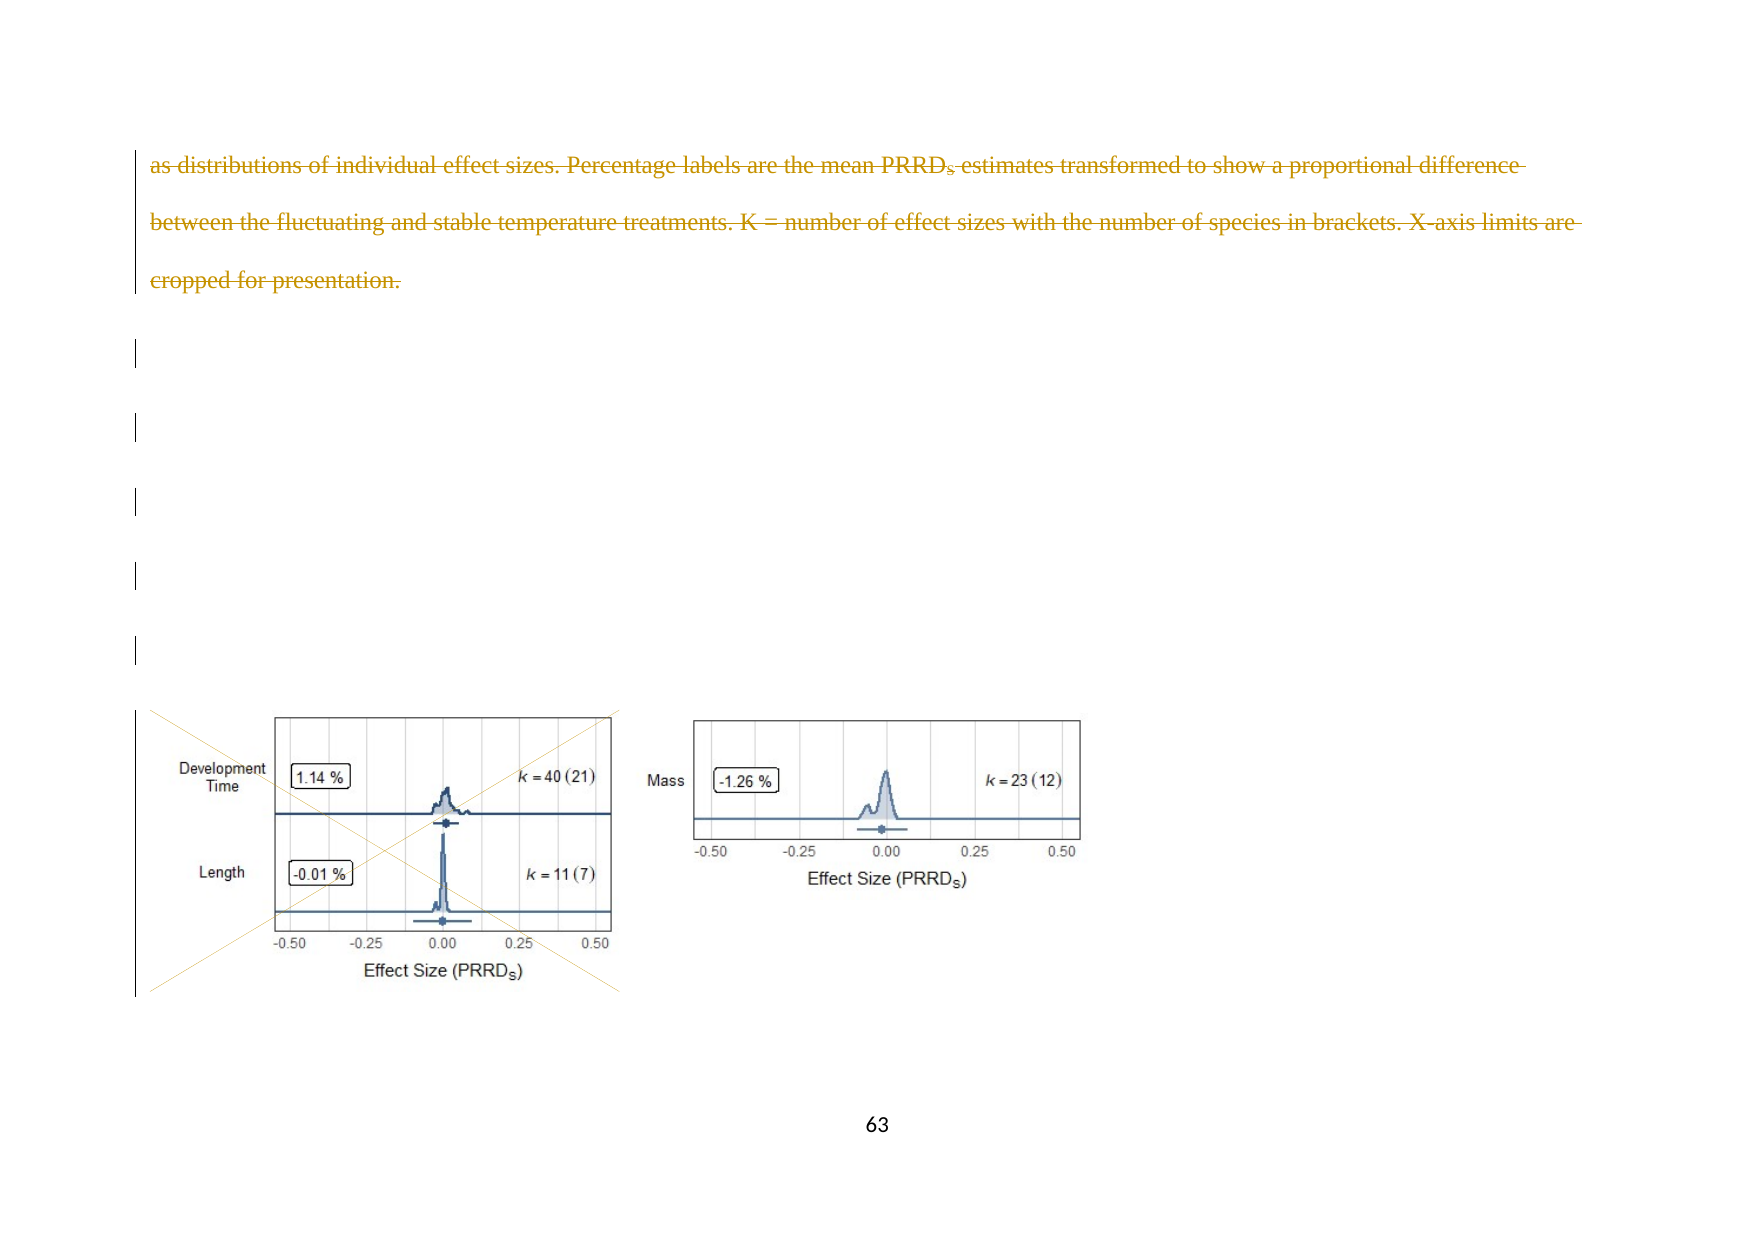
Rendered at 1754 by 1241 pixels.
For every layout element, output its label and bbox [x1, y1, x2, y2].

picture [387, 711, 1089, 991]
picture [152, 852, 618, 992]
picture [150, 711, 383, 990]
picture [152, 710, 617, 850]
